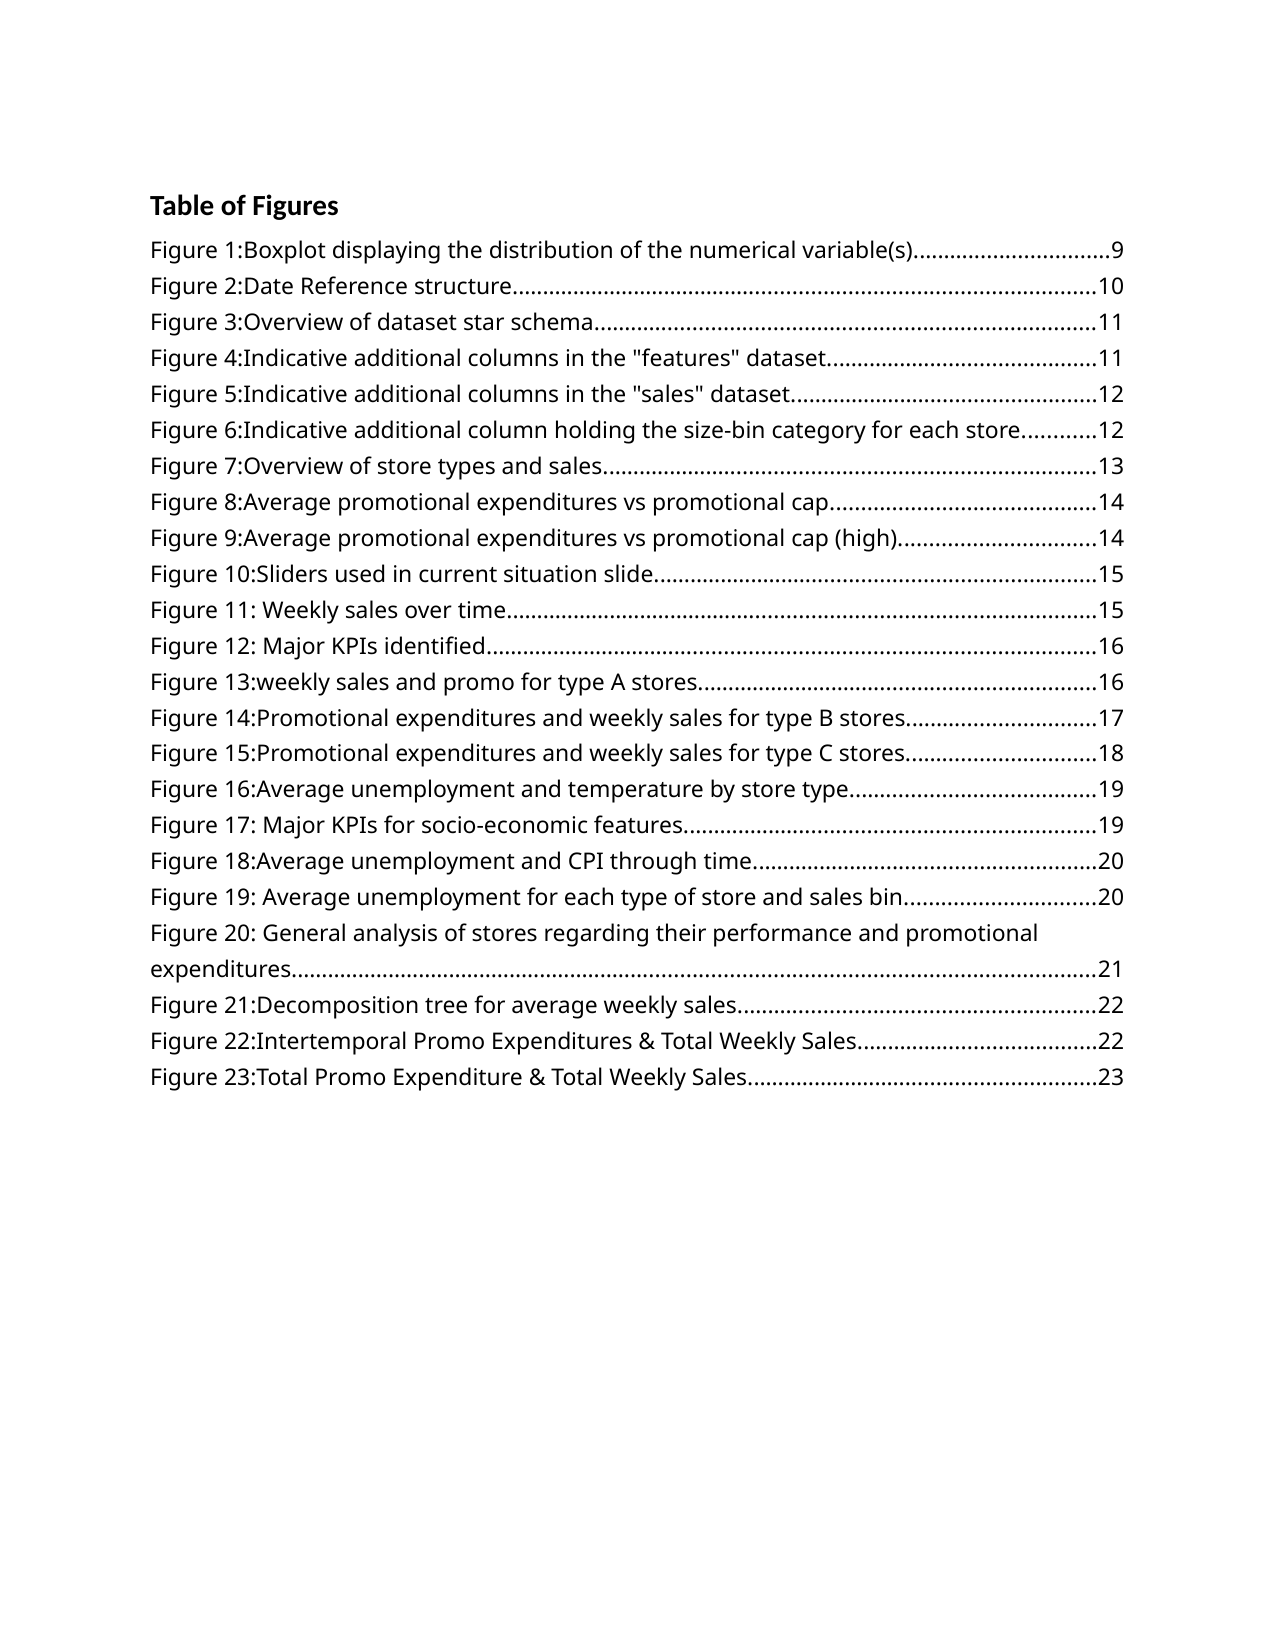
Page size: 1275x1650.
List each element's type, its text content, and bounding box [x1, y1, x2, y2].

text Figure 17: Major KPIs for socio-economic features. 19 [150, 809, 1125, 841]
text Figure 15:Promotional expenditures and weekly sales for type C stores. 18 [150, 737, 1125, 769]
text Figure 16:Average unemployment and temperature by store type. 19 [150, 773, 1125, 804]
text Figure 14:Promotional expenditures and weekly sales for type B stores. 17 [150, 701, 1125, 733]
text Figure 18:Average unemployment and CPI through time. 20 [150, 845, 1125, 876]
text Figure 6:Indicative additional column holding the size-bin category for each store. 12 [150, 414, 1125, 445]
text Figure 22:Intertemporal Promo Expenditures & Total Weekly Sales. 22 [150, 1025, 1125, 1056]
text Figure 8:Average promotional expenditures vs promotional cap. 14 [150, 486, 1125, 517]
text Figure 21:Decomposition tree for average weekly sales. 22 [150, 989, 1125, 1020]
text Figure 3:Overview of dataset star schema. 11 [150, 306, 1125, 337]
text Figure 2:Date Reference structure. 10 [150, 270, 1125, 301]
text Figure 12: Major KPIs identified. 16 [150, 629, 1125, 661]
text Figure 9:Average promotional expenditures vs promotional cap (high). 14 [150, 522, 1125, 553]
text Figure 4:Indicative additional columns in the "features" dataset. 11 [150, 342, 1125, 373]
text Figure 23:Total Promo Expenditure & Total Weekly Sales. 23 [150, 1061, 1125, 1092]
text Figure 13:weekly sales and promo for type A stores. 16 [150, 666, 1125, 697]
subtitle Table of Figures [150, 187, 1125, 223]
text Figure 19: Average unemployment for each type of store and sales bin. 20 [150, 881, 1125, 912]
text Figure 7:Overview of store types and sales. 13 [150, 450, 1125, 481]
text Figure 20: General analysis of stores regarding their performance and promotional expenditures. 21 [150, 917, 1125, 984]
text Figure 11: Weekly sales over time. 15 [150, 594, 1125, 625]
text Figure 5:Indicative additional columns in the "sales" dataset. 12 [150, 378, 1125, 409]
text Figure 1:Boxplot displaying the distribution of the numerical variable(s). 9 [150, 234, 1125, 266]
text Figure 10:Sliders used in current situation slide. 15 [150, 558, 1125, 589]
